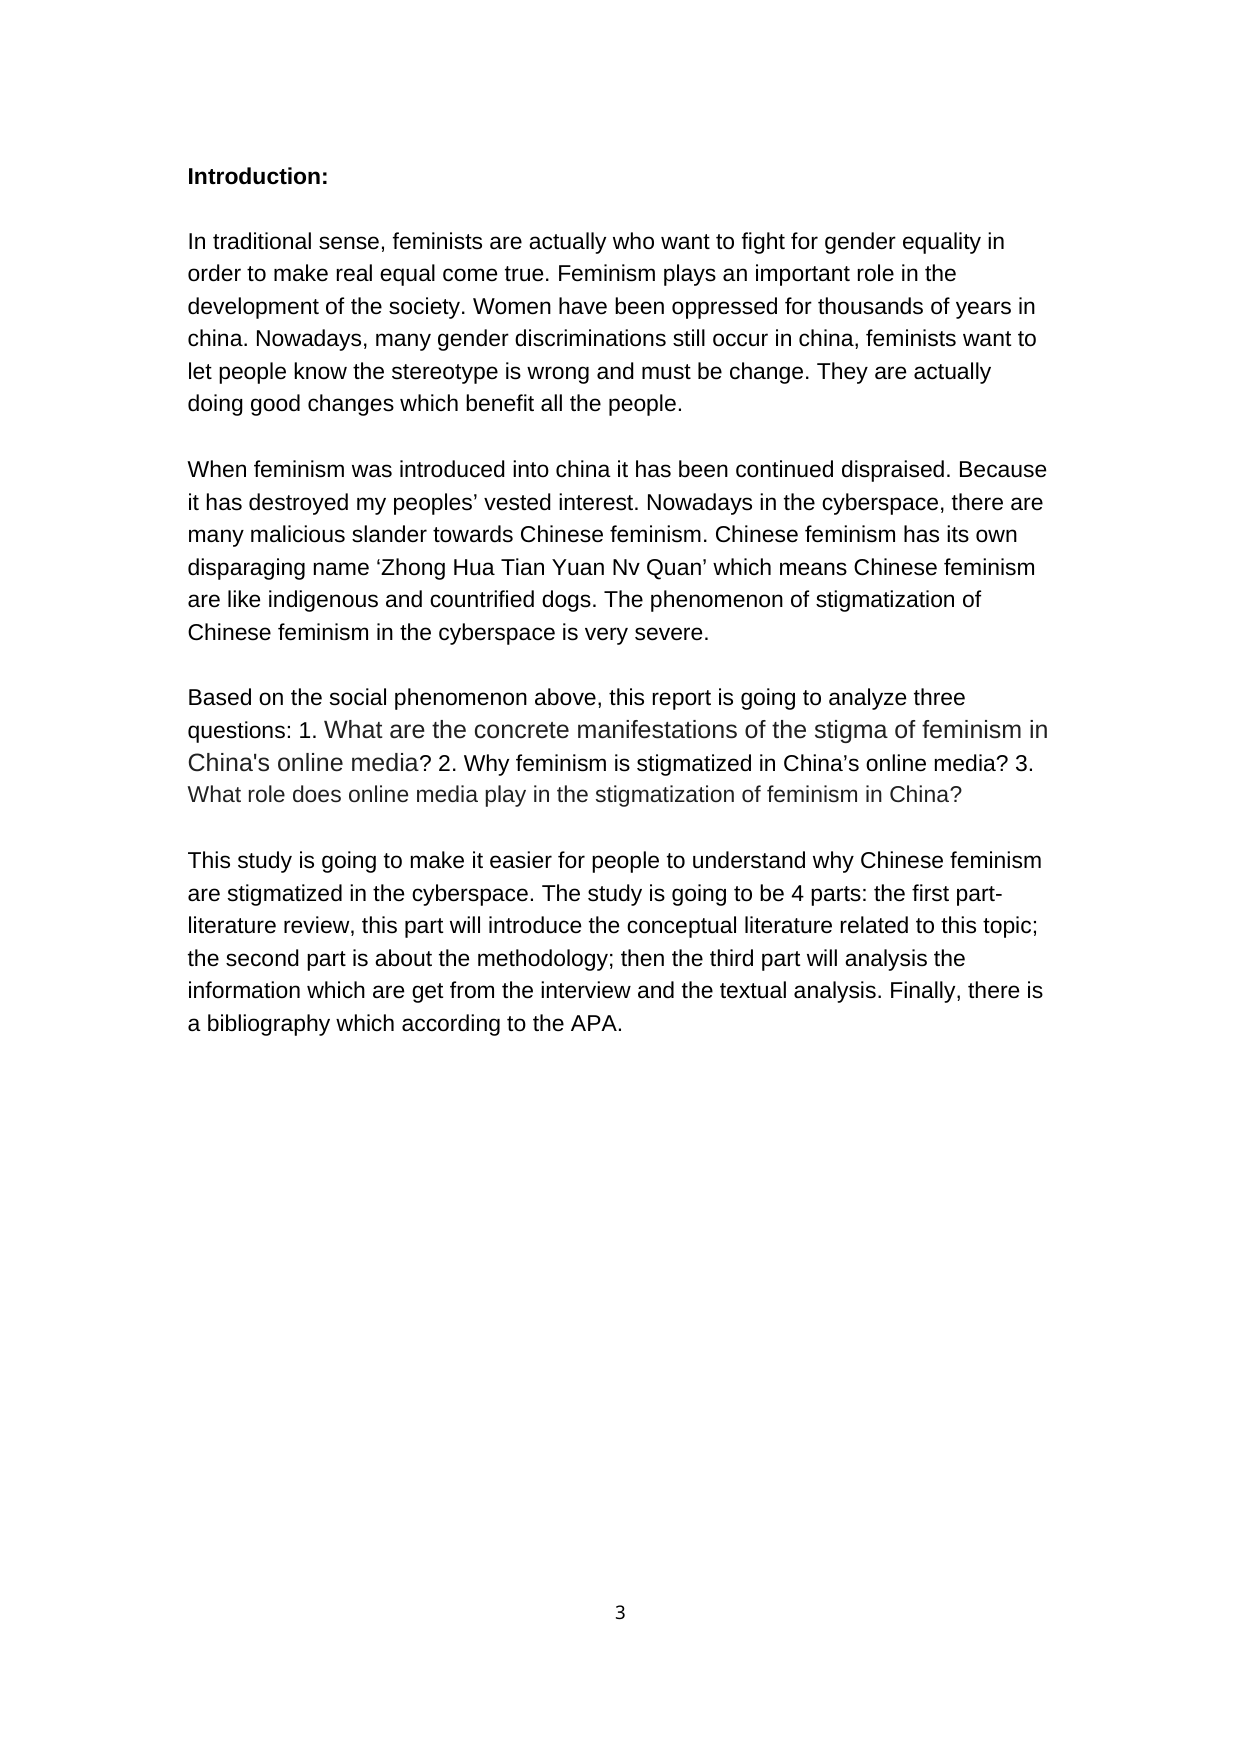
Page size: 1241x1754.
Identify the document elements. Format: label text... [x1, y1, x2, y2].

text When feminism was introduced into china it has been continued dispraised. Because it has destroyed my peoples’ vested interest. Nowadays in the cyberspace, there are many malicious slander towards Chinese feminism. Chinese feminism has its own disparaging name ‘Zhong Hua Tian Yuan Nv Quan’ which means Chinese feminism are like indigenous and countrified dogs. The phenomenon of stigmatization of Chinese feminism in the cyberspace is very severe. [187, 453, 1053, 648]
text This study is going to make it easier for people to understand why Chinese feminism are stigmatized in the cyberspace. The study is going to be 4 parts: the first part-literature review, this part will introduce the conceptual literature related to this topic; the second part is about the methodology; then the third part will analysis the information which are get from the interview and the textual analysis. Finally, there is a bibliography which according to the APA. [187, 844, 1053, 1039]
text In traditional sense, feminists are actually who want to fight for gender equality in order to make real equal come true. Feminism plays an important role in the development of the society. Women have been oppressed for thousands of years in china. Nowadays, many gender discriminations still occur in china, feminists want to let people know the stereotype is wrong and must be change. They are actually doing good changes which benefit all the people. [187, 225, 1053, 420]
text Introduction: [187, 160, 1053, 192]
text Based on the social phenomenon above, this report is going to analyze three questions: 1. What are the concrete manifestations of the stigma of feminism in China's online media? 2. Why feminism is stigmatized in China’s online media? 3. What role does online media play in the stigmatization of feminism in China? [187, 681, 1053, 811]
